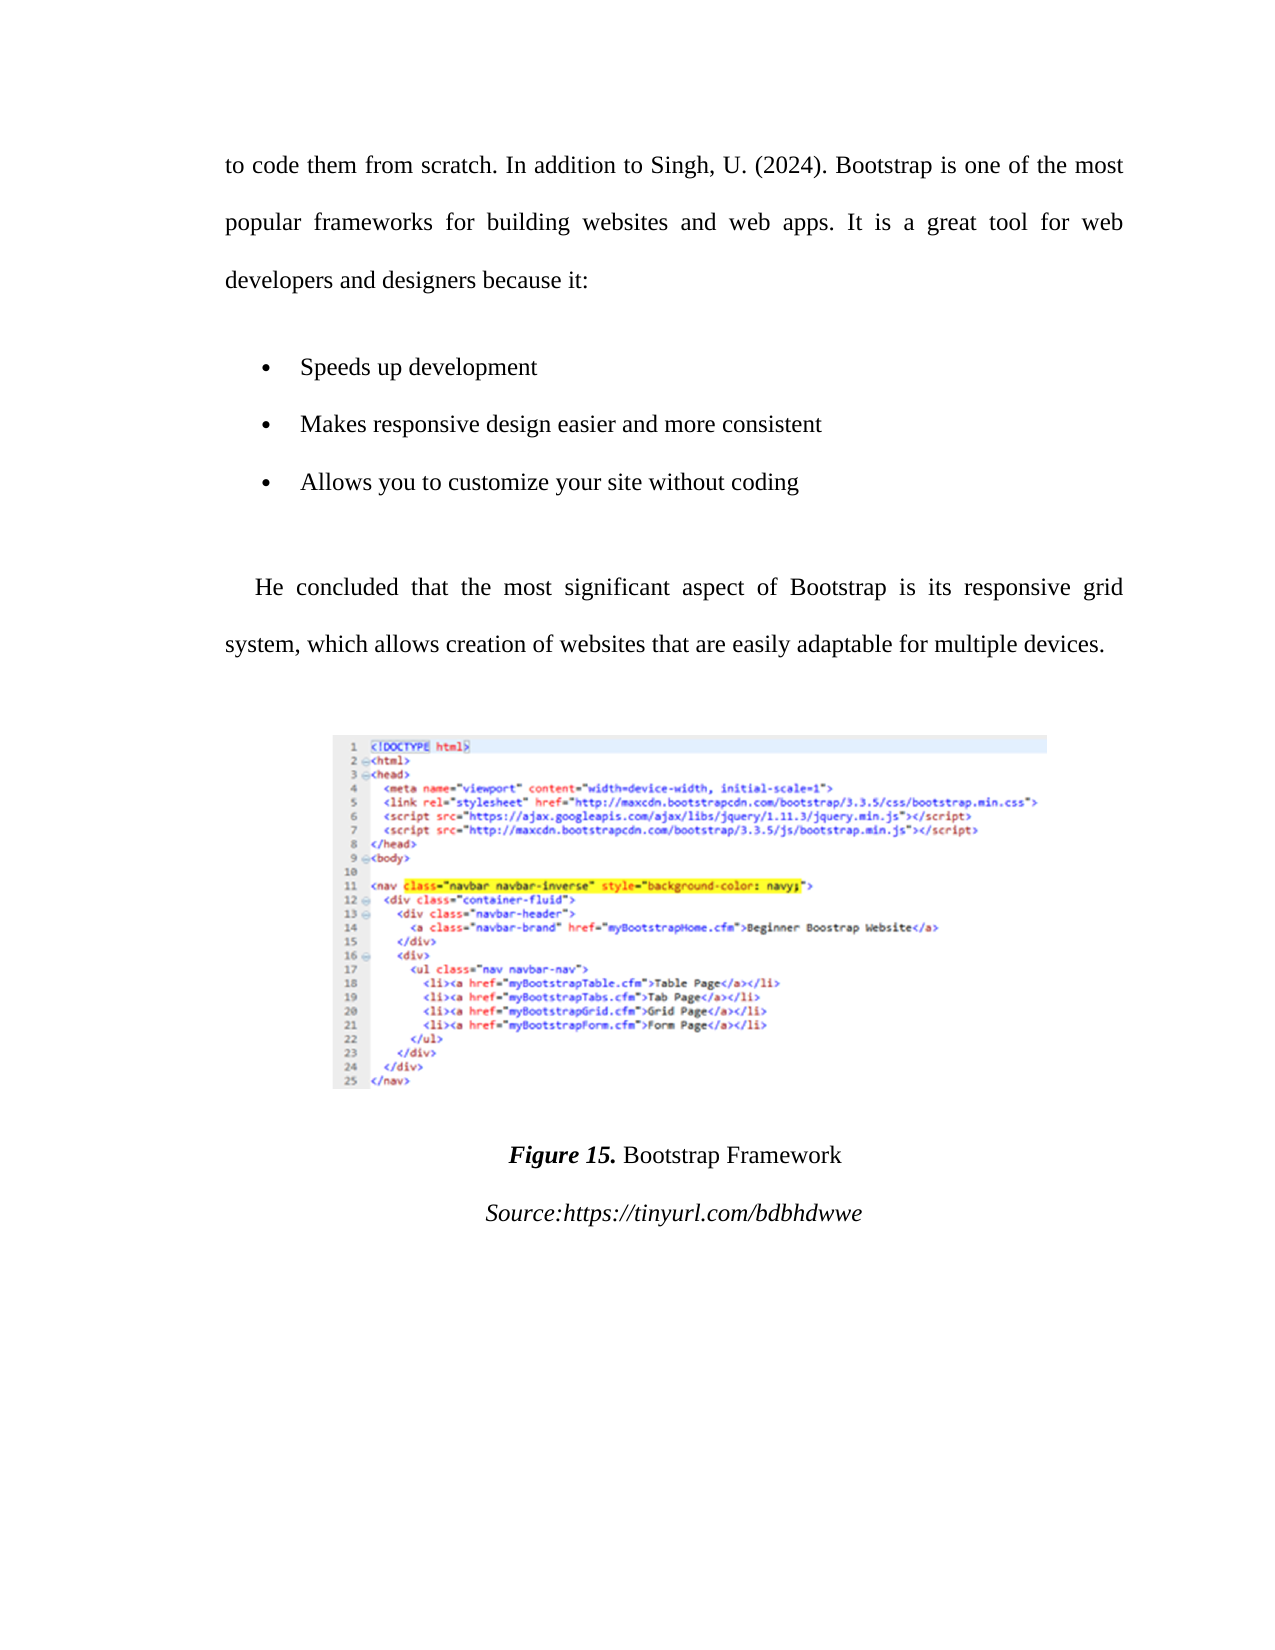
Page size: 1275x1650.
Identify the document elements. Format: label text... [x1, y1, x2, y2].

list Allows you to customize your site without coding [262, 467, 1125, 495]
text He concluded that the most significant aspect of Bootstrap is its responsive grid system, which allows creation of websites that are easily adaptable for multiple devices. [225, 572, 1125, 658]
picture [332, 735, 1047, 1089]
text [225, 150, 1125, 294]
text Figure 15. Bootstrap Framework [225, 1140, 1125, 1169]
list Speeds up development [262, 352, 1125, 380]
list Makes responsive design easier and more consistent [262, 409, 1125, 438]
text Source:https://tinyurl.com/bdbhdwwe [225, 1198, 1125, 1227]
